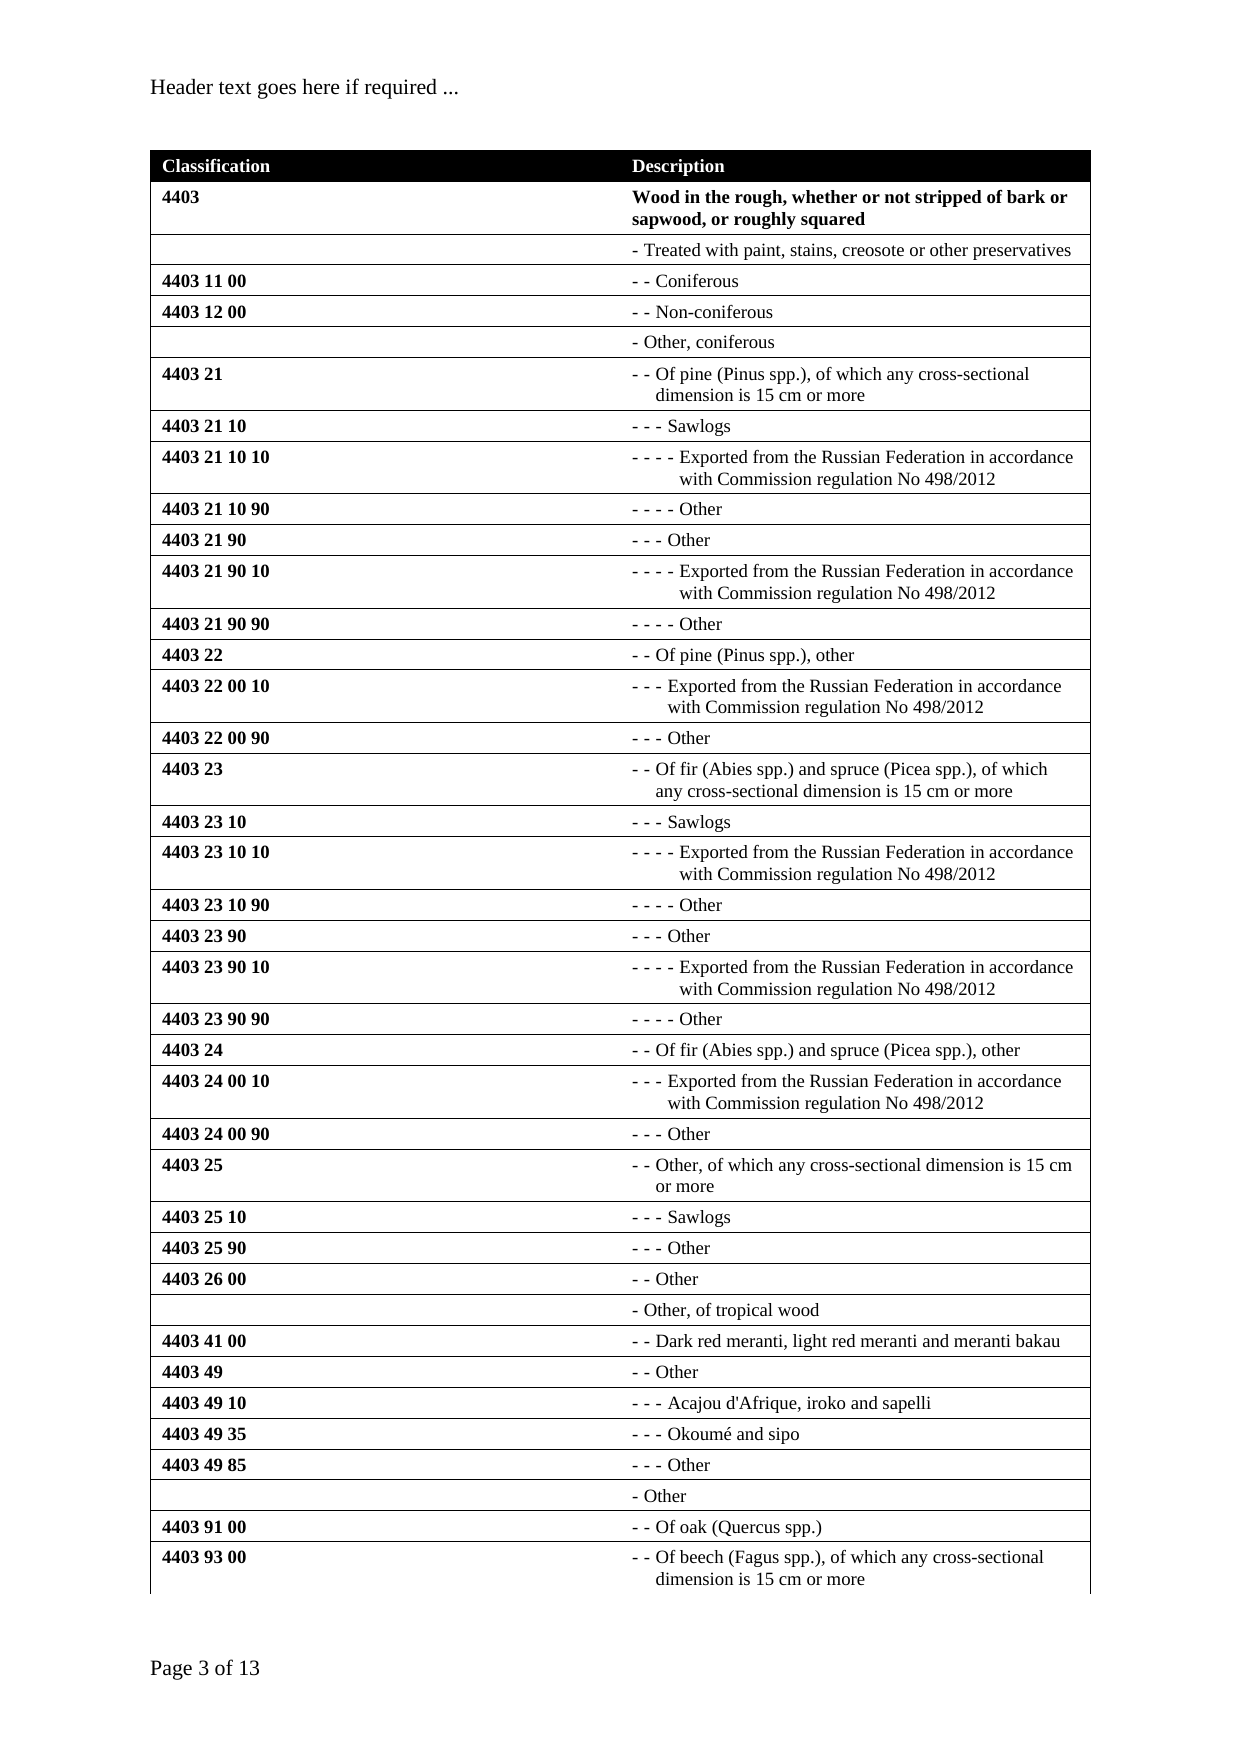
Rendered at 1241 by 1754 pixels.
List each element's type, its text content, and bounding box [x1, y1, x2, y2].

table_cell - - - Acajou d'Afrique, iroko and sapelli [621, 1388, 1090, 1417]
table_cell 4403 24 00 90 [151, 1119, 621, 1148]
table_cell - - Other [621, 1357, 1090, 1387]
table_cell 4403 24 [151, 1035, 621, 1065]
table_cell - - - Okoumé and sipo [621, 1419, 1090, 1448]
table_cell - Other, coniferous [621, 327, 1090, 357]
table_cell - - - Other [621, 525, 1090, 555]
table_cell - - Of fir (Abies spp.) and spruce (Picea spp.), other [621, 1035, 1090, 1065]
table_cell - - Dark red meranti, light red meranti and meranti bakau [621, 1326, 1090, 1356]
table_cell [151, 1295, 621, 1325]
table_cell 4403 91 00 [151, 1511, 621, 1541]
table_cell 4403 [151, 182, 621, 233]
table_cell 4403 21 90 90 [151, 609, 621, 638]
table_header Description [621, 151, 1090, 181]
table_cell 4403 23 90 90 [151, 1004, 621, 1034]
table_cell 4403 93 00 [151, 1542, 621, 1594]
table_cell - Treated with paint, stains, creosote or other preservatives [621, 235, 1090, 264]
table_cell 4403 11 00 [151, 265, 621, 295]
table_cell - - - - Exported from the Russian Federation in accordance with Commission regulation No 498/2012 [621, 556, 1090, 607]
table_cell 4403 25 10 [151, 1202, 621, 1232]
table_cell - - - Sawlogs [621, 1202, 1090, 1232]
table_cell 4403 49 85 [151, 1450, 621, 1479]
table_cell 4403 22 [151, 640, 621, 669]
table_cell - - - Sawlogs [621, 806, 1090, 836]
table_cell - - Of pine (Pinus spp.), of which any cross-sectional dimension is 15 cm or more [621, 358, 1090, 410]
table_cell - Other, of tropical wood [621, 1295, 1090, 1325]
table_cell 4403 25 90 [151, 1233, 621, 1263]
table_cell 4403 22 00 10 [151, 670, 621, 722]
table_cell 4403 21 90 10 [151, 556, 621, 607]
table_cell - - - Exported from the Russian Federation in accordance with Commission regulation No 498/2012 [621, 670, 1090, 722]
table_cell - - - Other [621, 1450, 1090, 1479]
table_cell - - - Other [621, 1119, 1090, 1148]
table_cell - - - Other [621, 723, 1090, 753]
table_cell - - Other [621, 1264, 1090, 1294]
table_cell 4403 23 90 [151, 921, 621, 951]
table_cell - - - Sawlogs [621, 411, 1090, 441]
table_cell - - - - Other [621, 890, 1090, 920]
table_cell 4403 24 00 10 [151, 1066, 621, 1117]
table_cell - - Coniferous [621, 265, 1090, 295]
table_cell - - Of beech (Fagus spp.), of which any cross-sectional dimension is 15 cm or more [621, 1542, 1090, 1594]
table_cell 4403 23 10 10 [151, 837, 621, 889]
table_cell - - - Exported from the Russian Federation in accordance with Commission regulation No 498/2012 [621, 1066, 1090, 1117]
table_cell 4403 26 00 [151, 1264, 621, 1294]
table_cell - - - - Other [621, 1004, 1090, 1034]
table_cell - - - Other [621, 921, 1090, 951]
table_cell 4403 25 [151, 1150, 621, 1201]
table_header Classification [151, 151, 621, 181]
table_cell [151, 1480, 621, 1510]
table_cell - - - Other [621, 1233, 1090, 1263]
table_cell 4403 23 10 [151, 806, 621, 836]
table_cell 4403 41 00 [151, 1326, 621, 1356]
table_cell Wood in the rough, whether or not stripped of bark or sapwood, or roughly squared [621, 182, 1090, 233]
table_cell - - Of pine (Pinus spp.), other [621, 640, 1090, 669]
table_cell - - - - Exported from the Russian Federation in accordance with Commission regulation No 498/2012 [621, 442, 1090, 493]
table_cell 4403 21 [151, 358, 621, 410]
table_cell 4403 21 90 [151, 525, 621, 555]
table_cell - - Of oak (Quercus spp.) [621, 1511, 1090, 1541]
table_cell - - - - Exported from the Russian Federation in accordance with Commission regulation No 498/2012 [621, 837, 1090, 889]
table_cell 4403 21 10 [151, 411, 621, 441]
table_cell 4403 22 00 90 [151, 723, 621, 753]
table_cell 4403 12 00 [151, 296, 621, 326]
table_cell 4403 49 [151, 1357, 621, 1387]
table_cell - - Of fir (Abies spp.) and spruce (Picea spp.), of which any cross-sectional dimension is 15 cm or more [621, 754, 1090, 805]
table_cell - - Other, of which any cross-sectional dimension is 15 cm or more [621, 1150, 1090, 1201]
table_cell 4403 21 10 10 [151, 442, 621, 493]
table_cell [151, 327, 621, 357]
table_cell - - - - Other [621, 494, 1090, 524]
table_cell 4403 23 10 90 [151, 890, 621, 920]
table_cell 4403 49 10 [151, 1388, 621, 1417]
table_cell 4403 49 35 [151, 1419, 621, 1448]
table_cell - - Non-coniferous [621, 296, 1090, 326]
table_cell [151, 235, 621, 264]
table_cell 4403 23 90 10 [151, 952, 621, 1003]
table_cell - - - - Other [621, 609, 1090, 638]
table_cell 4403 21 10 90 [151, 494, 621, 524]
table_cell - - - - Exported from the Russian Federation in accordance with Commission regulation No 498/2012 [621, 952, 1090, 1003]
table_cell - Other [621, 1480, 1090, 1510]
table_cell 4403 23 [151, 754, 621, 805]
